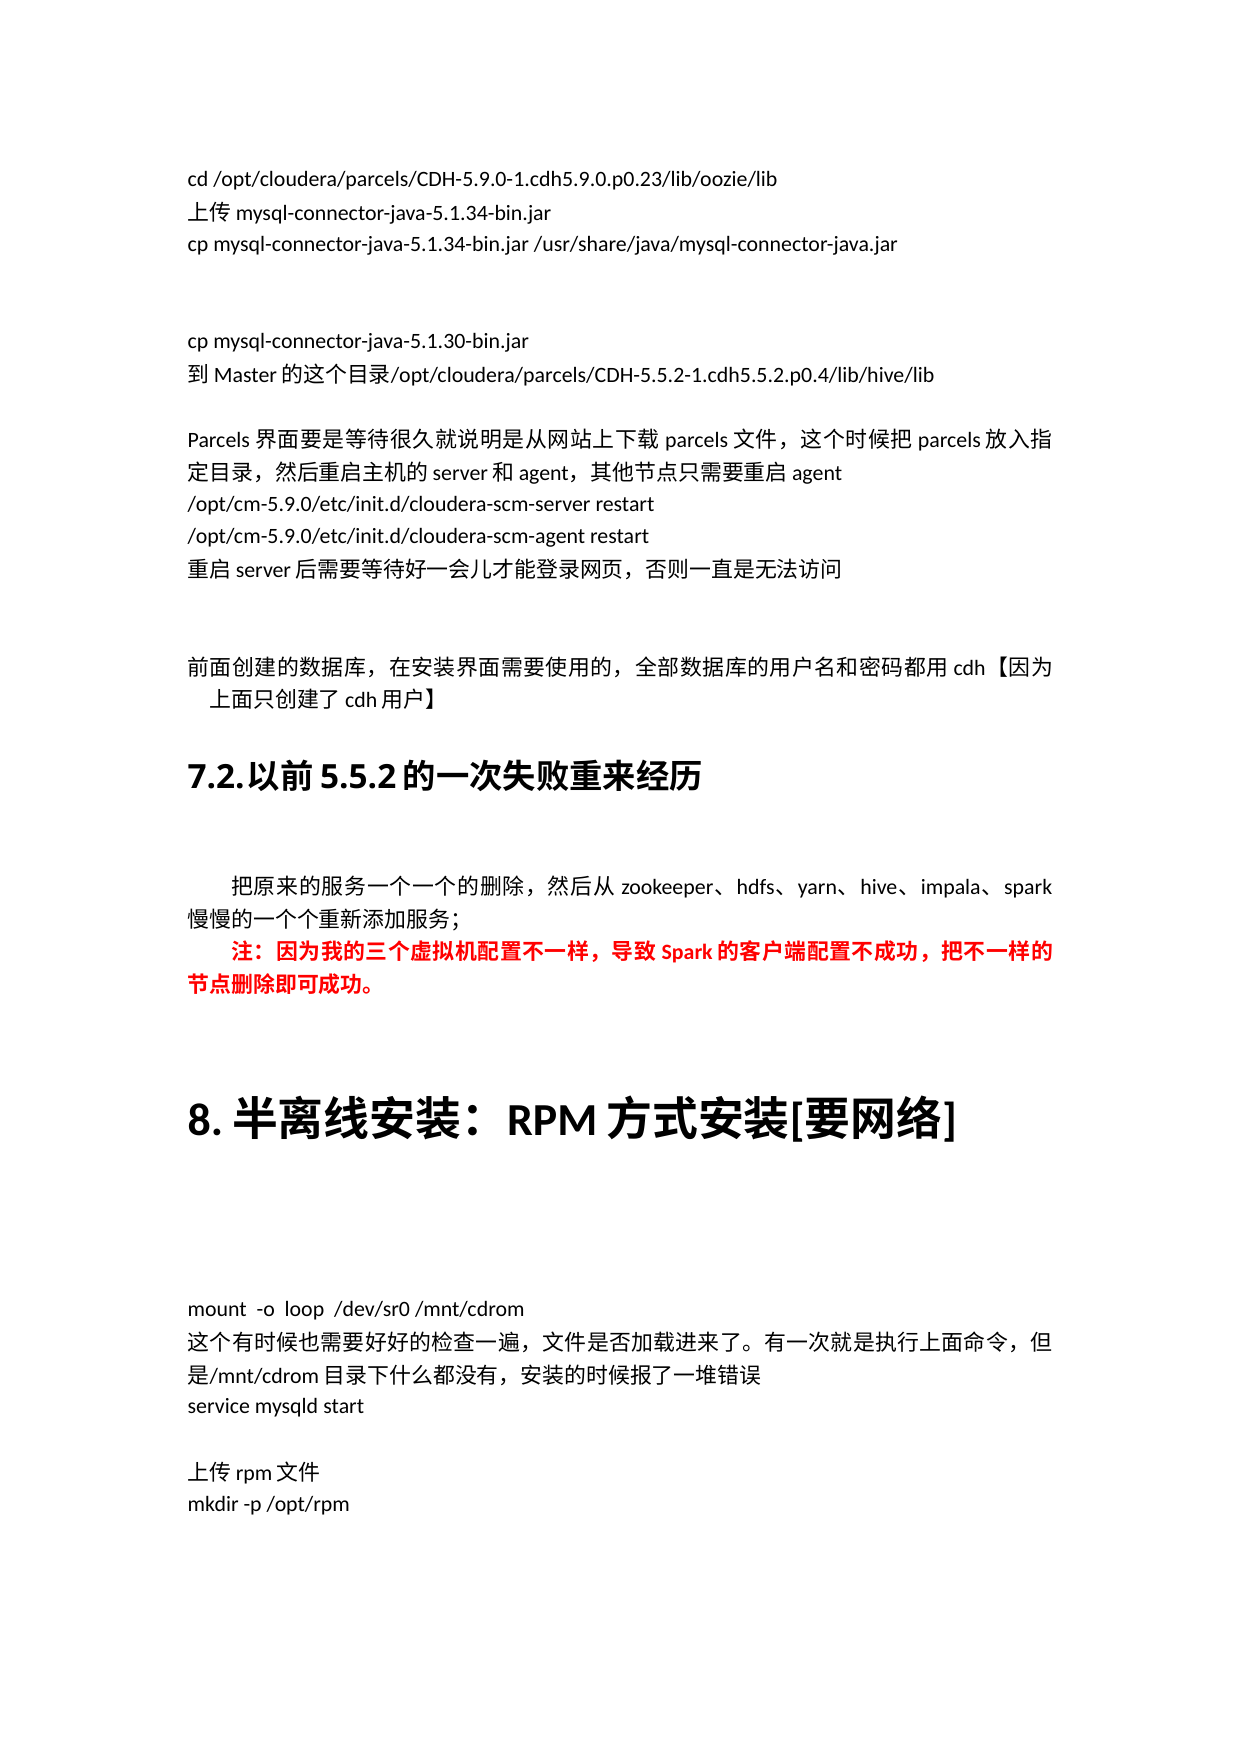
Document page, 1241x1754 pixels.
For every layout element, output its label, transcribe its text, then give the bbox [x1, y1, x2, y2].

subtitle 以前5.5.2的一次失败重来经历 [187, 742, 1053, 807]
text 上传mysql-connector-java-5.1.34-bin.jar [187, 194, 1053, 227]
text 这个有时候也需要好好的检查一遍，文件是否加载进来了。有一次就是执行上面命令，但是/mnt/cdrom目录下什么都没有，安装的时候报了一堆错误 [187, 1325, 1053, 1390]
text mkdir -p /opt/rpm [187, 1487, 1053, 1520]
text /opt/cm-5.9.0/etc/init.d/cloudera-scm-server restart [187, 487, 1053, 519]
text cp mysql-connector-java-5.1.30-bin.jar [187, 324, 1053, 357]
text 把原来的服务一个一个的删除，然后从zookeeper、hdfs、yarn、hive、impala、spark慢慢的一个个重新添加服务； [187, 869, 1053, 934]
text mount -o loop /dev/sr0 /mnt/cdrom [187, 1292, 1053, 1325]
text 重启server后需要等待好一会儿才能登录网页，否则一直是无法访问 [187, 552, 1053, 584]
text cd /opt/cloudera/parcels/CDH-5.9.0-1.cdh5.9.0.p0.23/lib/oozie/lib [187, 162, 1053, 194]
text cp mysql-connector-java-5.1.34-bin.jar /usr/share/java/mysql-connector-java.jar [187, 227, 1053, 259]
text 到Master的这个目录/opt/cloudera/parcels/CDH-5.5.2-1.cdh5.5.2.p0.4/lib/hive/lib [187, 357, 1053, 389]
text 上传rpm文件 [187, 1455, 1053, 1487]
text 前面创建的数据库，在安装界面需要使用的，全部数据库的用户名和密码都用cdh【因为上面只创建了cdh用户】 [187, 649, 1053, 714]
text 注：因为我的三个虚拟机配置不一样，导致Spark的客户端配置不成功，把不一样的节点删除即可成功。 [187, 934, 1053, 999]
text /opt/cm-5.9.0/etc/init.d/cloudera-scm-agent restart [187, 519, 1053, 552]
subtitle 半离线安装：RPM方式安装[要网络] [187, 1067, 1053, 1164]
text Parcels界面要是等待很久就说明是从网站上下载parcels文件，这个时候把parcels放入指定目录，然后重启主机的server和agent，其他节点只需要重启agent [187, 422, 1053, 487]
text service mysqld start [187, 1390, 1053, 1422]
